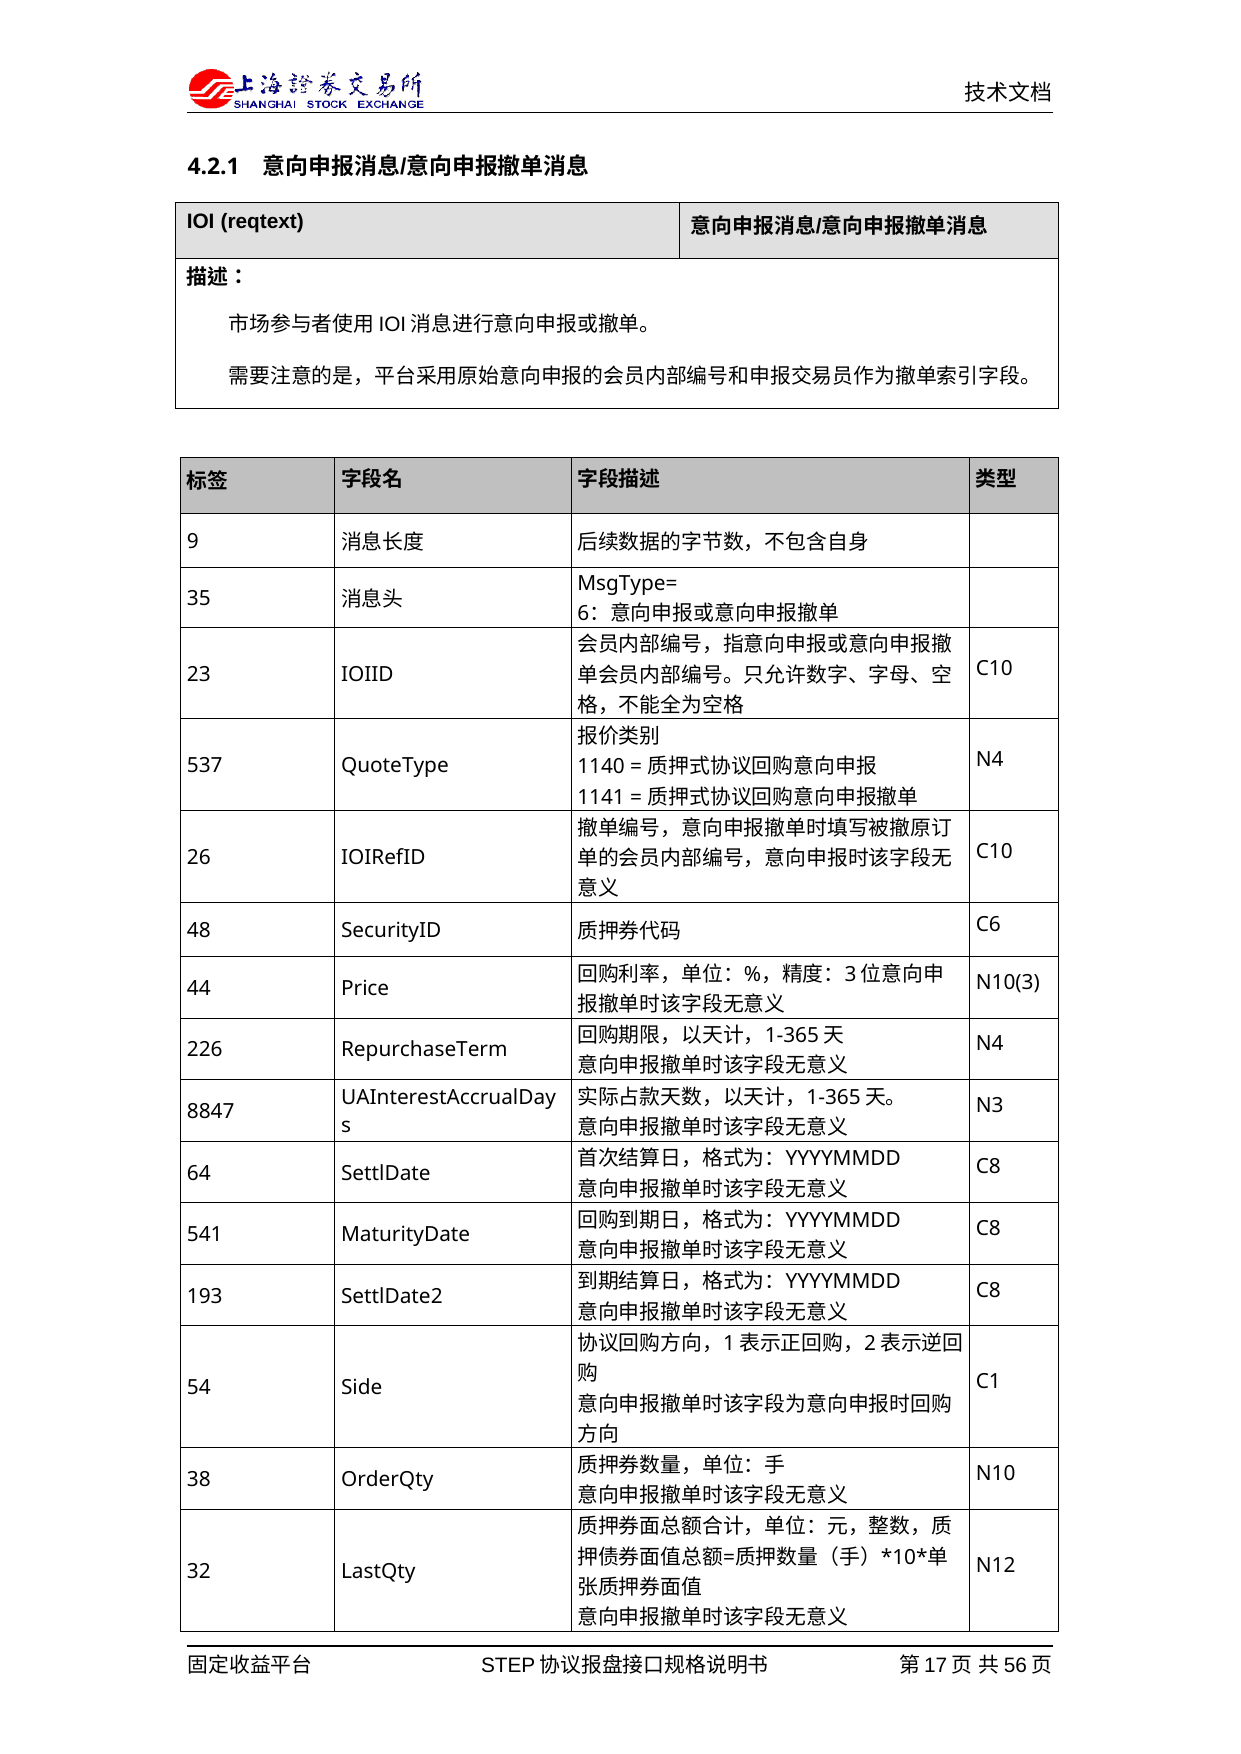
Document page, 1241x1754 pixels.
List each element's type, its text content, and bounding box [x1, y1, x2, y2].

table_cell 描述： 市场参与者使用IOI消息进行意向申报或撤单。 需要注意的是，平台采用原始意向申报的会员内部编号和申报交易员作为撤单索引字段。 [176, 259, 1058, 408]
table_cell C10 [970, 811, 1058, 902]
table_cell 首次结算日，格式为：YYYYMMDD 意向申报撤单时该字段无意义 [572, 1142, 969, 1202]
table_cell 35 [181, 568, 334, 627]
table_cell 质押券面总额合计，单位：元，整数，质押债券面值总额=质押数量（手）*10*单张质押券面值 意向申报撤单时该字段无意义 [572, 1510, 969, 1631]
table_cell [970, 568, 1058, 627]
table_cell 撤单编号，意向申报撤单时填写被撤原订单的会员内部编号，意向申报时该字段无意义 [572, 811, 969, 902]
table_cell RepurchaseTerm [335, 1019, 571, 1079]
table_cell 回购到期日，格式为：YYYYMMDD 意向申报撤单时该字段无意义 [572, 1203, 969, 1264]
table_header 意向申报消息/意向申报撤单消息 [680, 203, 1058, 258]
table_cell 回购利率，单位：%，精度：3位意向申报撤单时该字段无意义 [572, 957, 969, 1017]
table_cell C8 [970, 1203, 1058, 1264]
table_cell 协议回购方向，1表示正回购，2表示逆回购 意向申报撤单时该字段为意向申报时回购方向 [572, 1326, 969, 1447]
table_cell C8 [970, 1142, 1058, 1202]
table_cell 23 [181, 628, 334, 718]
picture [187, 69, 424, 109]
table_cell Side [335, 1326, 571, 1447]
table_cell LastQty [335, 1510, 571, 1631]
table_cell C6 [970, 903, 1058, 956]
table_cell 44 [181, 957, 334, 1017]
table_cell C8 [970, 1265, 1058, 1325]
table_cell 48 [181, 903, 334, 956]
table_cell 实际占款天数，以天计，1-365天。 意向申报撤单时该字段无意义 [572, 1080, 969, 1141]
table_cell Price [335, 957, 571, 1017]
table_cell MsgType= 6：意向申报或意向申报撤单 [572, 568, 969, 627]
table_cell 64 [181, 1142, 334, 1202]
table_cell N4 [970, 719, 1058, 810]
table_cell 8847 [181, 1080, 334, 1141]
table_cell 537 [181, 719, 334, 810]
table_cell IOIRefID [335, 811, 571, 902]
table_cell 26 [181, 811, 334, 902]
table_cell IOIID [335, 628, 571, 718]
table_cell N3 [970, 1080, 1058, 1141]
table_cell SettlDate2 [335, 1265, 571, 1325]
table_cell 质押券数量，单位：手 意向申报撤单时该字段无意义 [572, 1448, 969, 1509]
table_cell QuoteType [335, 719, 571, 810]
table_cell 会员内部编号，指意向申报或意向申报撤单会员内部编号。只允许数字、字母、空格，不能全为空格 [572, 628, 969, 718]
table_cell 541 [181, 1203, 334, 1264]
table_cell 消息长度 [335, 514, 571, 567]
table_header 类型 [970, 458, 1058, 513]
table_cell 193 [181, 1265, 334, 1325]
table_cell [970, 514, 1058, 567]
table_cell 质押券代码 [572, 903, 969, 956]
table_header 字段名 [335, 458, 571, 513]
table_cell C10 [970, 628, 1058, 718]
table_cell N10 [970, 1448, 1058, 1509]
table_cell 消息头 [335, 568, 571, 627]
table_cell 报价类别 1140 = 质押式协议回购意向申报 1141 = 质押式协议回购意向申报撤单 [572, 719, 969, 810]
subtitle 意向申报消息/意向申报撤单消息 [187, 150, 1053, 181]
table_cell C1 [970, 1326, 1058, 1447]
table_header 标签 [181, 458, 334, 513]
table_cell N4 [970, 1019, 1058, 1079]
table_cell N10(3) [970, 957, 1058, 1017]
table_cell 226 [181, 1019, 334, 1079]
table_cell 回购期限，以天计，1-365天 意向申报撤单时该字段无意义 [572, 1019, 969, 1079]
table_header 字段描述 [572, 458, 969, 513]
table_cell 32 [181, 1510, 334, 1631]
table_cell 到期结算日，格式为：YYYYMMDD 意向申报撤单时该字段无意义 [572, 1265, 969, 1325]
table_cell SecurityID [335, 903, 571, 956]
table_cell N12 [970, 1510, 1058, 1631]
table_cell 后续数据的字节数，不包含自身 [572, 514, 969, 567]
table_cell 38 [181, 1448, 334, 1509]
table_cell OrderQty [335, 1448, 571, 1509]
table_cell UAInterestAccrualDays [335, 1080, 571, 1141]
table_cell SettlDate [335, 1142, 571, 1202]
table_cell 54 [181, 1326, 334, 1447]
table_cell MaturityDate [335, 1203, 571, 1264]
table_cell 9 [181, 514, 334, 567]
table_header IOI (reqtext) [176, 203, 679, 258]
